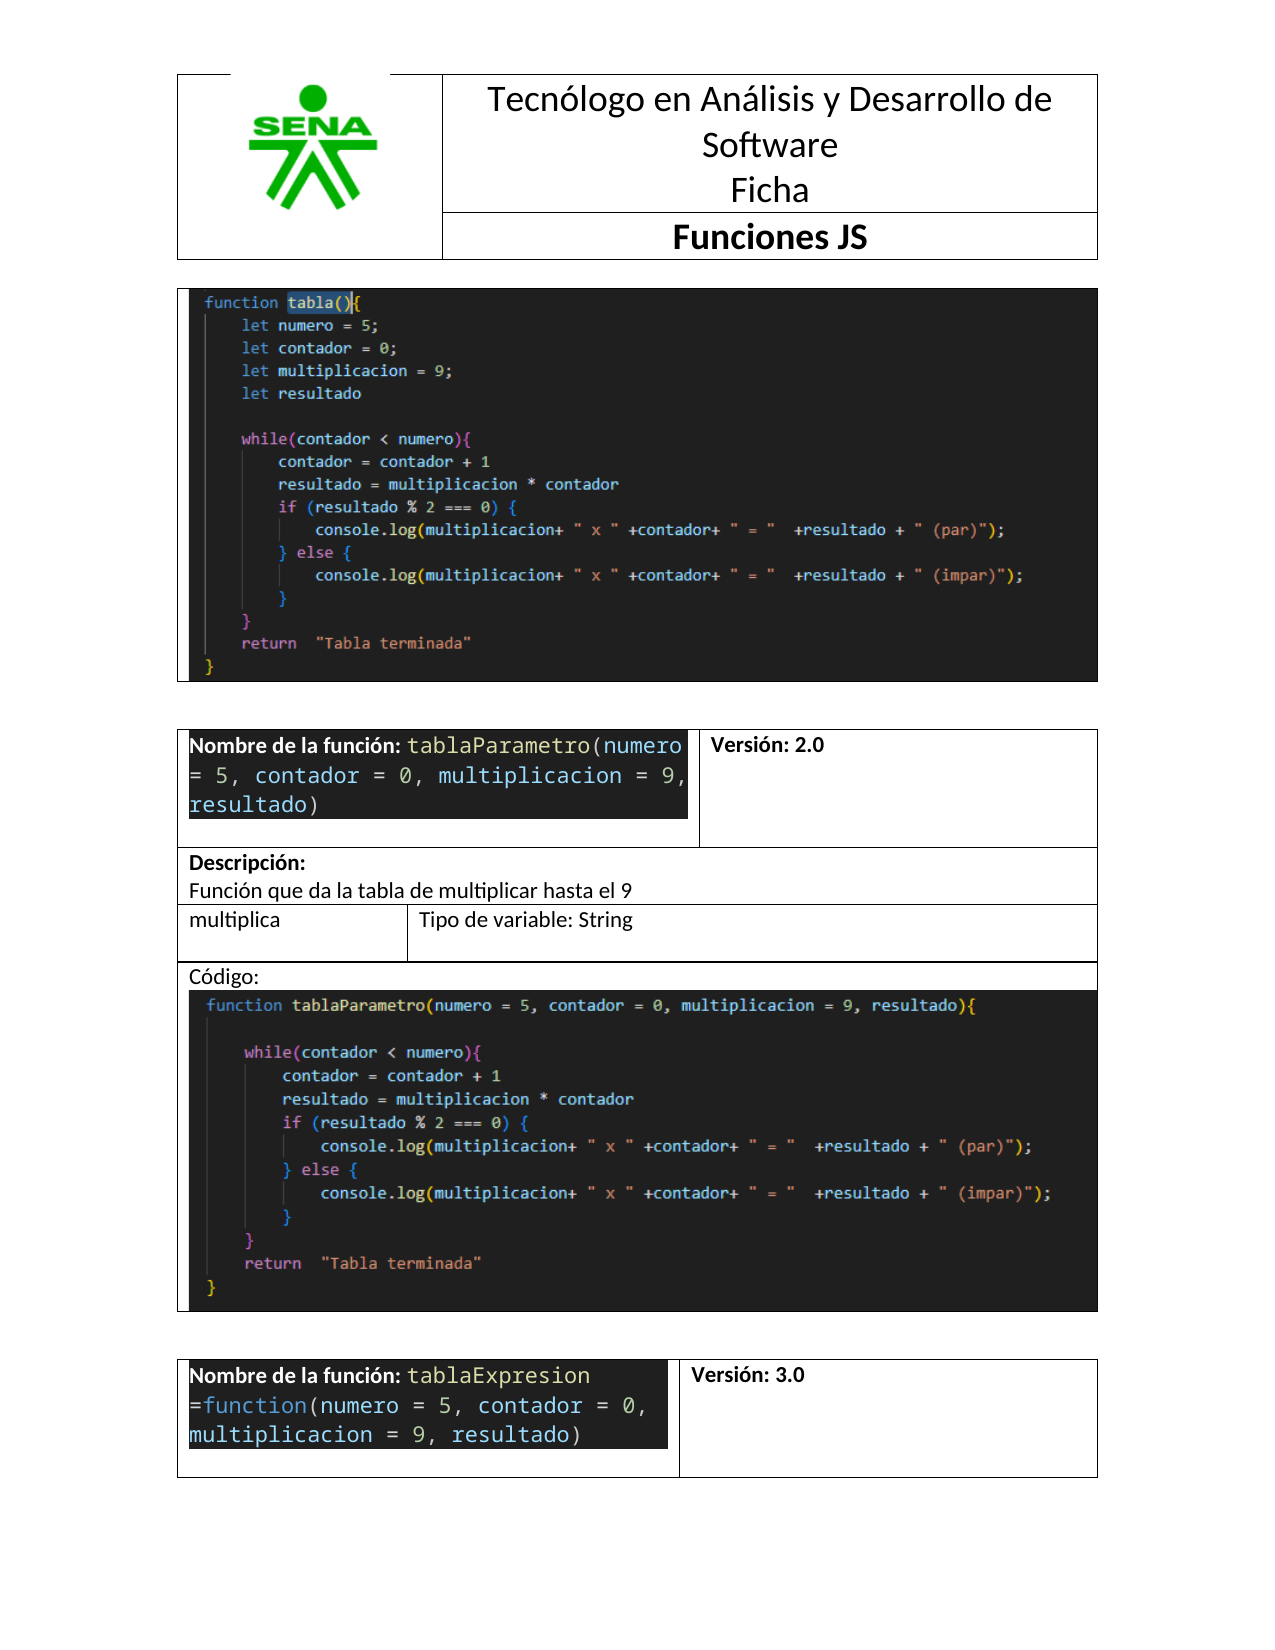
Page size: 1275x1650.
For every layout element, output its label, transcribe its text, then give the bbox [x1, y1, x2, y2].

table_header Nombre de la función: tablaExpresion =function(numero = 5, contador = 0, multiplicacion = 9, resultado) [178, 1360, 679, 1477]
table_cell multiplica [178, 905, 407, 961]
table_header Versión: 2.0 [700, 730, 1097, 847]
picture [188, 289, 1098, 681]
table_cell Tipo de variable: String [408, 905, 1097, 961]
table_cell Código: [178, 963, 1097, 1311]
table_header Versión: 3.0 [680, 1360, 1097, 1477]
table_header Nombre de la función: tablaParametro(numero = 5, contador = 0, multiplicacion = 9, resultado) [178, 730, 699, 847]
picture [230, 74, 390, 226]
table_cell Descripción: Función que da la tabla de multiplicar hasta el 9 [178, 848, 1097, 904]
picture [188, 990, 1098, 1311]
